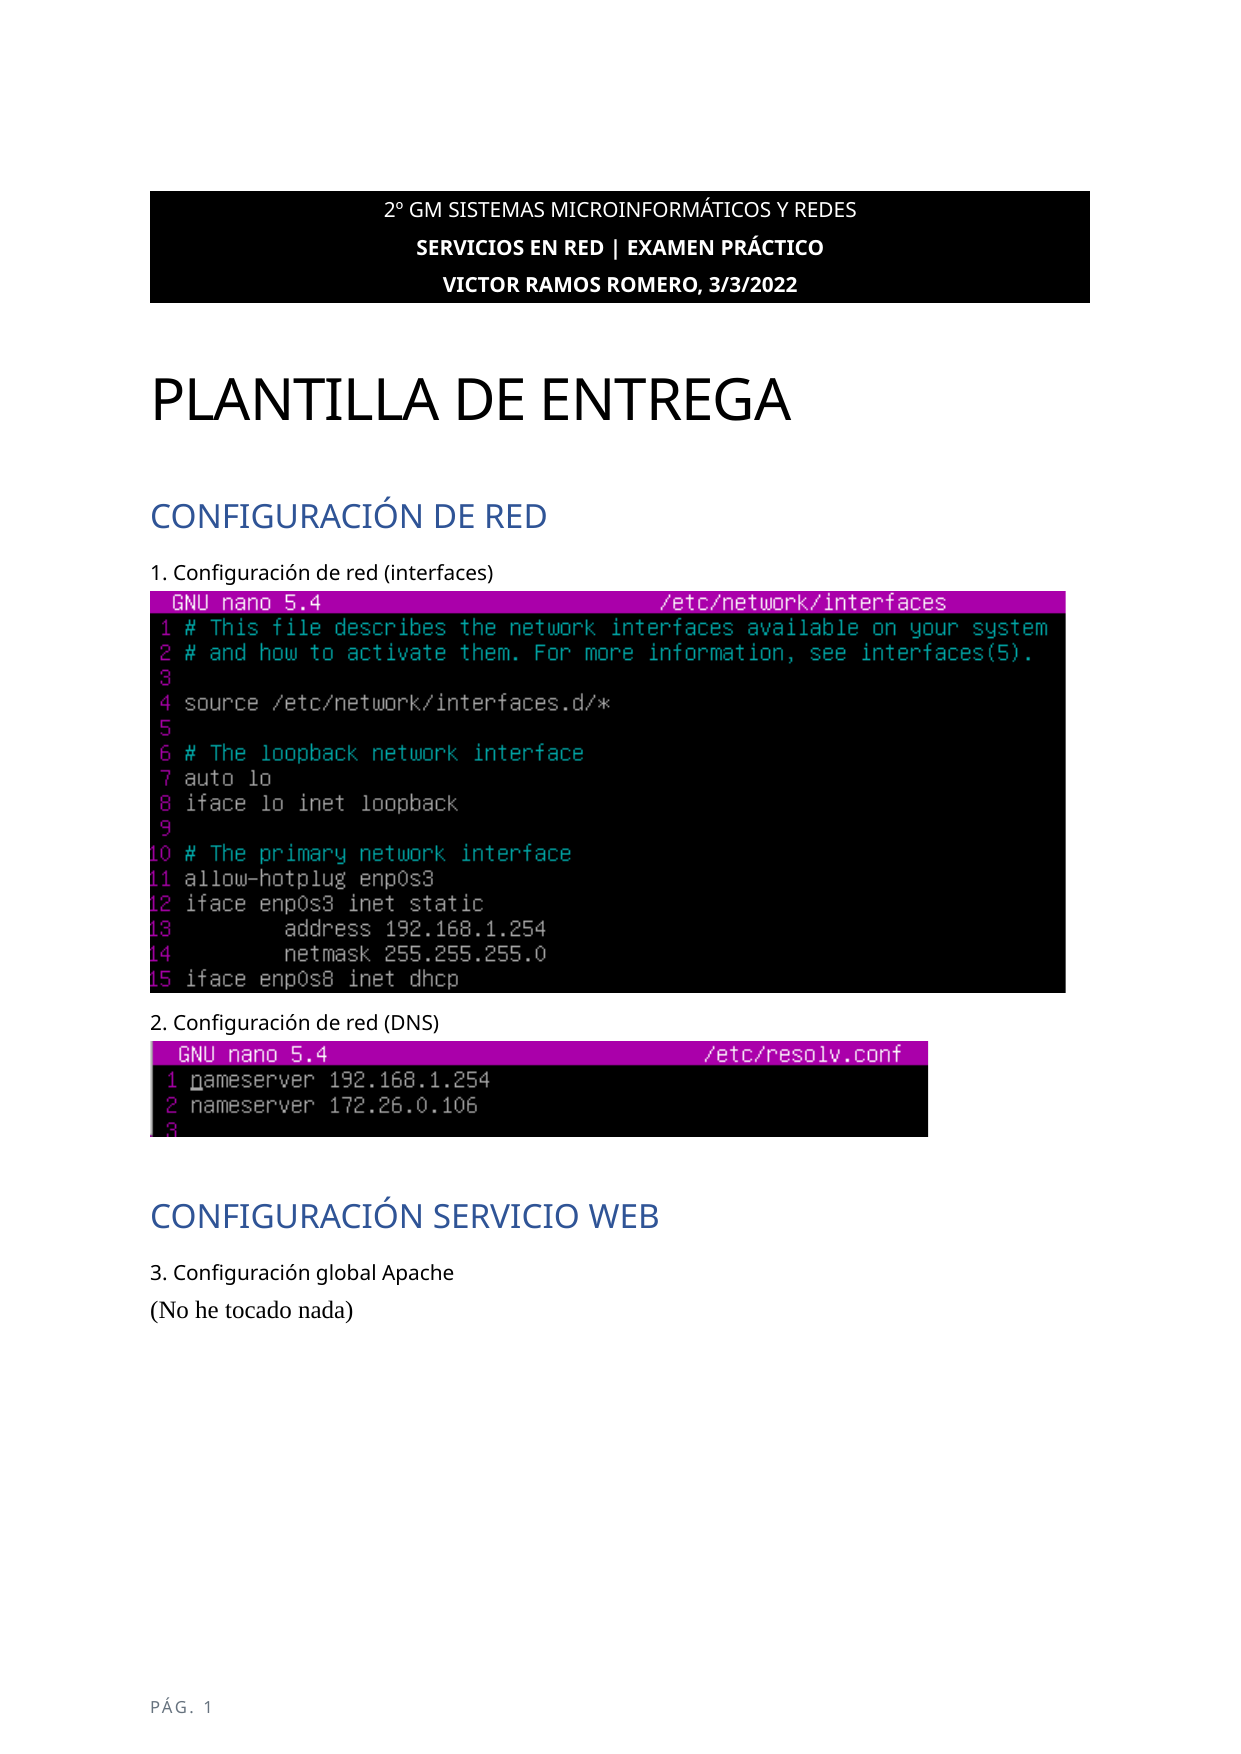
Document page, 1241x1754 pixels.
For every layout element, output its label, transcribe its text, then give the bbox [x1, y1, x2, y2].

list SERVICIOS EN RED | EXAMEN PRÁCTICO [150, 228, 1090, 266]
picture [150, 1041, 929, 1137]
text (No he tocado nada) [150, 1291, 1090, 1328]
picture [150, 591, 1066, 993]
list VICTOR RAMOS ROMERO, 3/3/2022 [150, 266, 1090, 303]
subtitle CONFIGURACIÓN DE RED [150, 478, 1090, 553]
text 3. Configuración global Apache [150, 1253, 1090, 1291]
text 2. Configuración de red (DNS) [150, 1003, 1090, 1041]
subtitle CONFIGURACIÓN SERVICIO WEB [150, 1178, 1090, 1253]
title PLANTILLA DE ENTREGA [150, 341, 1090, 453]
list 1. Configuración de red (interfaces) [150, 553, 1090, 591]
list 2º GM SISTEMAS MICROINFORMÁTICOS Y REDES [150, 191, 1090, 228]
